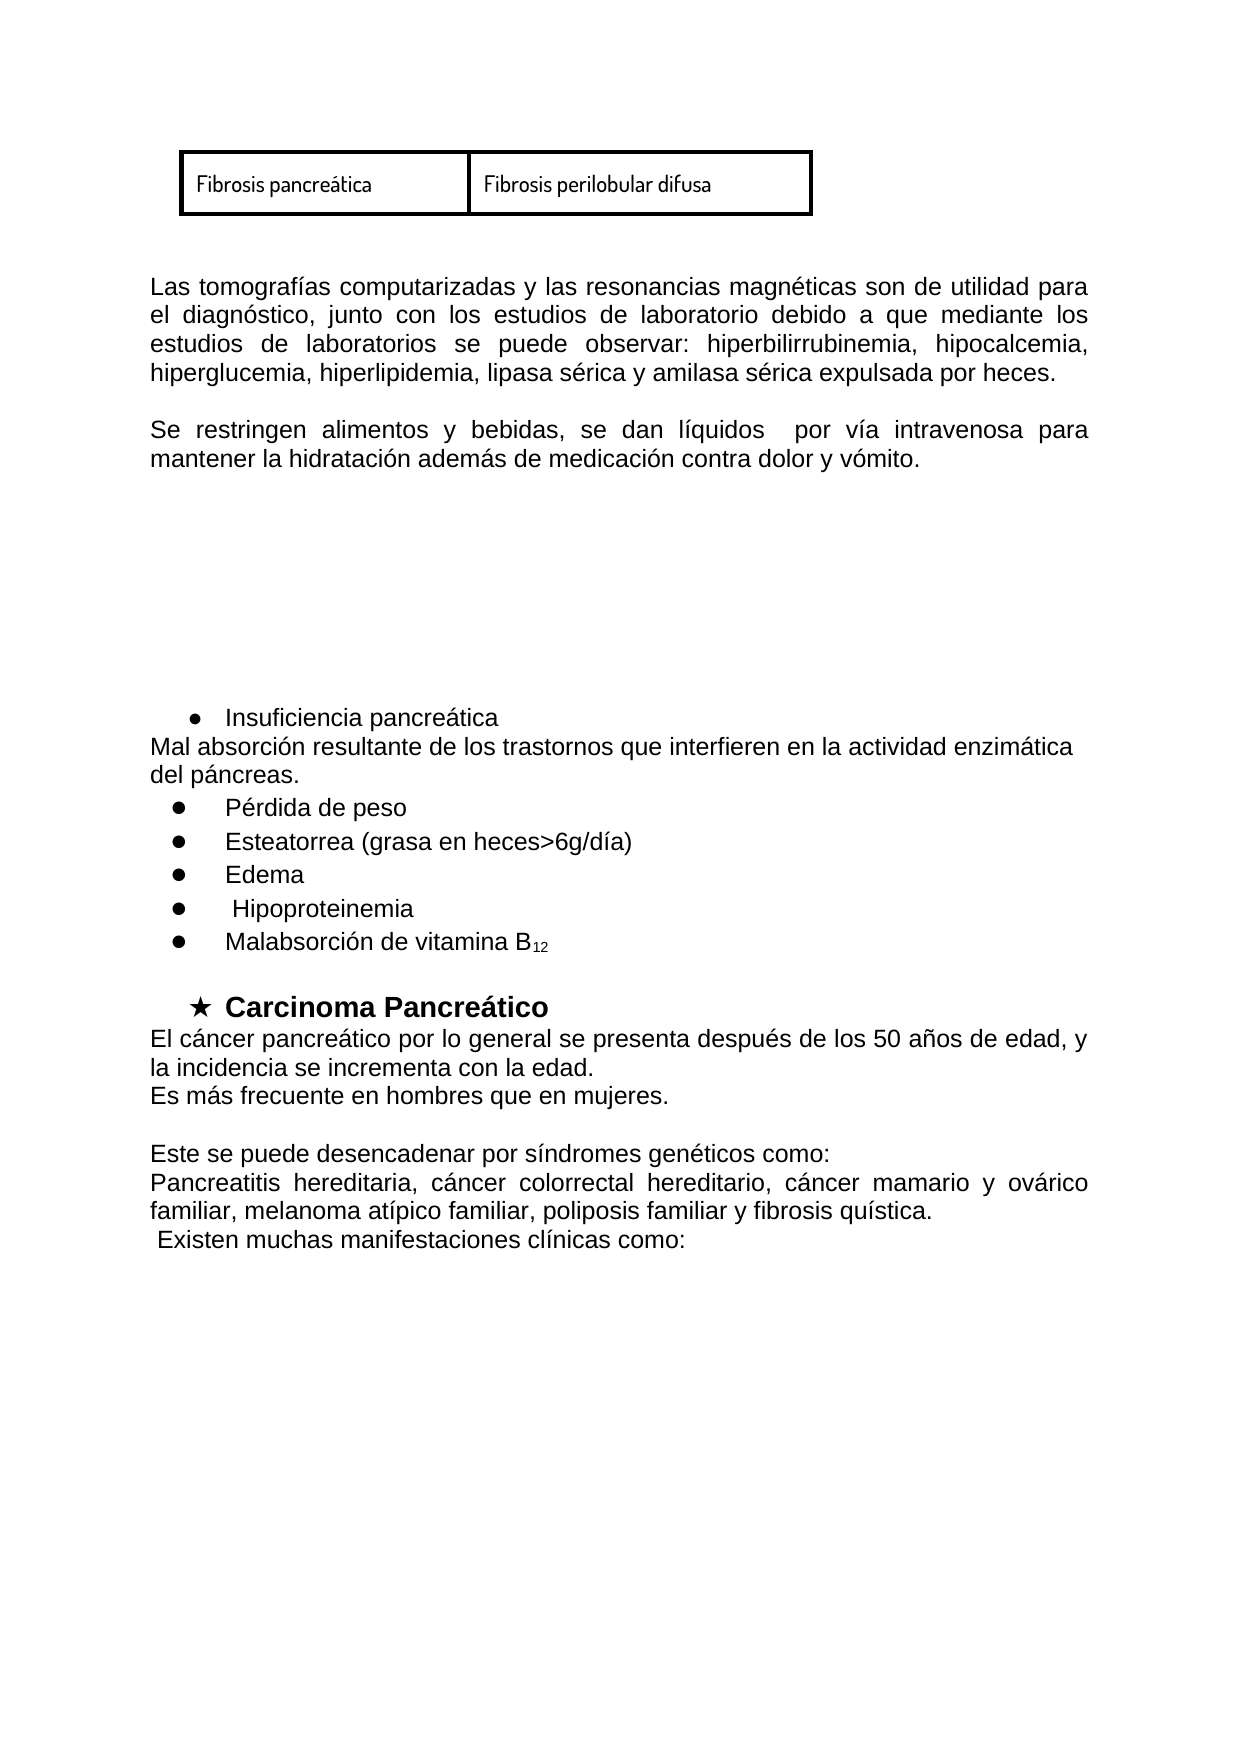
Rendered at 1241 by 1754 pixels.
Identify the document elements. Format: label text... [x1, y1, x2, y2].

table_cell Fibrosis pancreática [184, 154, 467, 212]
text Existen muchas manifestaciones clínicas como: [150, 1225, 1090, 1254]
text Las tomografías computarizadas y las resonancias magnéticas son de utilidad para el diagnóstico, junto con los estudios de laboratorio debido a que mediante los estudios de laboratorios se puede observar: hiperbilirrubinemia, hipocalcemia, hiperglucemia, hiperlipidemia, lipasa sérica y amilasa sérica expulsada por heces. [150, 272, 1090, 387]
text Mal absorción resultante de los trastornos que interfieren en la actividad enzimática del páncreas. [150, 732, 1090, 789]
list Edema [187, 856, 1090, 890]
text El cáncer pancreático por lo general se presenta después de los 50 años de edad, y la incidencia se incrementa con la edad. [150, 1024, 1090, 1081]
list Pérdida de peso [187, 789, 1090, 823]
list Malabsorción de vitamina B12 [187, 923, 1090, 957]
text Este se puede desencadenar por síndromes genéticos como: [150, 1139, 1090, 1168]
table_cell Fibrosis perilobular difusa [471, 154, 809, 212]
list Esteatorrea (grasa en heces>6g/día) [187, 823, 1090, 856]
text Pancreatitis hereditaria, cáncer colorrectal hereditario, cáncer mamario y ovárico familiar, melanoma atípico familiar, poliposis familiar y fibrosis quística. [150, 1168, 1090, 1225]
list Hipoproteinemia [187, 890, 1090, 923]
text Se restringen alimentos y bebidas, se dan líquidos por vía intravenosa para mantener la hidratación además de medicación contra dolor y vómito. [150, 415, 1090, 473]
list Insuficiencia pancreática [187, 703, 1090, 732]
text Es más frecuente en hombres que en mujeres. [150, 1081, 1090, 1110]
list Carcinoma Pancreático [187, 990, 1090, 1024]
